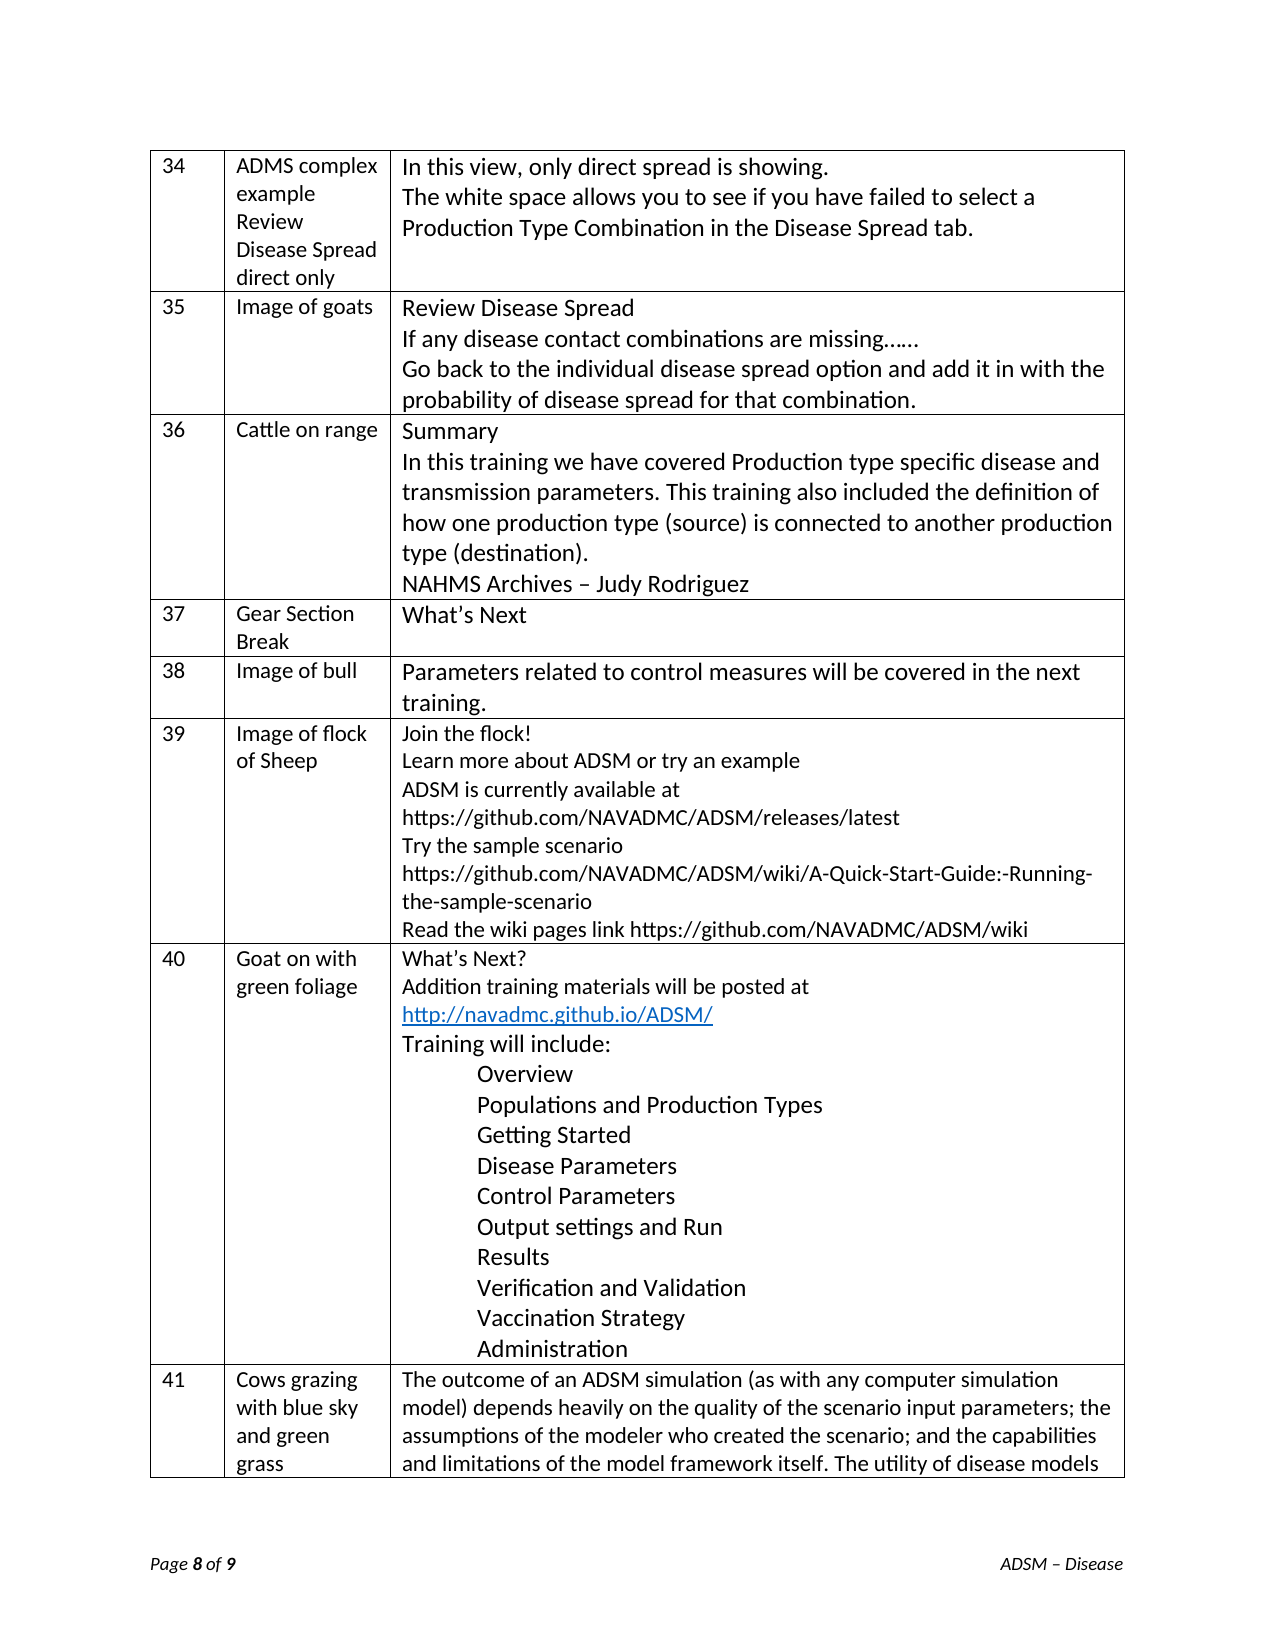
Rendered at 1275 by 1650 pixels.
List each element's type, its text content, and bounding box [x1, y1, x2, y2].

table_cell 36 [151, 415, 224, 598]
table_cell Image of goats [225, 292, 390, 414]
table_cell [391, 1365, 1124, 1477]
table_cell Parameters related to control measures will be covered in the next training. [391, 657, 1124, 718]
table_cell 39 [151, 719, 224, 943]
table_cell Join the flock! Learn more about ADSM or try an example ADSM is currently available at https://github.com/NAVADMC/ADSM/releases/latest Try the sample scenario https://github.com/NAVADMC/ADSM/wiki/A-Quick-Start-Guide:-Running-the-sample-scenario Read the wiki pages link https://github.com/NAVADMC/ADSM/wiki [391, 719, 1124, 943]
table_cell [225, 1365, 390, 1477]
table_cell Summary In this training we have covered Production type specific disease and transmission parameters. This training also included the definition of how one production type (source) is connected to another production type (destination). NAHMS Archives – Judy Rodriguez [391, 415, 1124, 598]
table_cell Goat on with green foliage [225, 944, 390, 1364]
table_cell Image of flock of Sheep [225, 719, 390, 943]
table_header ADMS complex example Review Disease Spread direct only [225, 151, 390, 291]
table_cell 40 [151, 944, 224, 1364]
table_cell Review Disease Spread If any disease contact combinations are missing…… Go back to the individual disease spread option and add it in with the probability of disease spread for that combination. [391, 292, 1124, 414]
table_cell Gear Section Break [225, 600, 390, 656]
table_cell What’s Next? Addition training materials will be posted at http://navadmc.github.io/ADSM/ Training will include: Overview Populations and Production Types Getting Started Disease Parameters Control Parameters Output settings and Run Results Verification and Validation Vaccination Strategy Administration [391, 944, 1124, 1364]
table_cell What’s Next [391, 600, 1124, 656]
table_cell 41 [151, 1365, 224, 1477]
table_cell Image of bull [225, 657, 390, 718]
table_header 34 [151, 151, 224, 291]
table_cell 37 [151, 600, 224, 656]
table_cell 35 [151, 292, 224, 414]
table_header In this view, only direct spread is showing. The white space allows you to see if you have failed to select a Production Type Combination in the Disease Spread tab. [391, 151, 1124, 291]
table_cell Cattle on range [225, 415, 390, 598]
table_cell 38 [151, 657, 224, 718]
